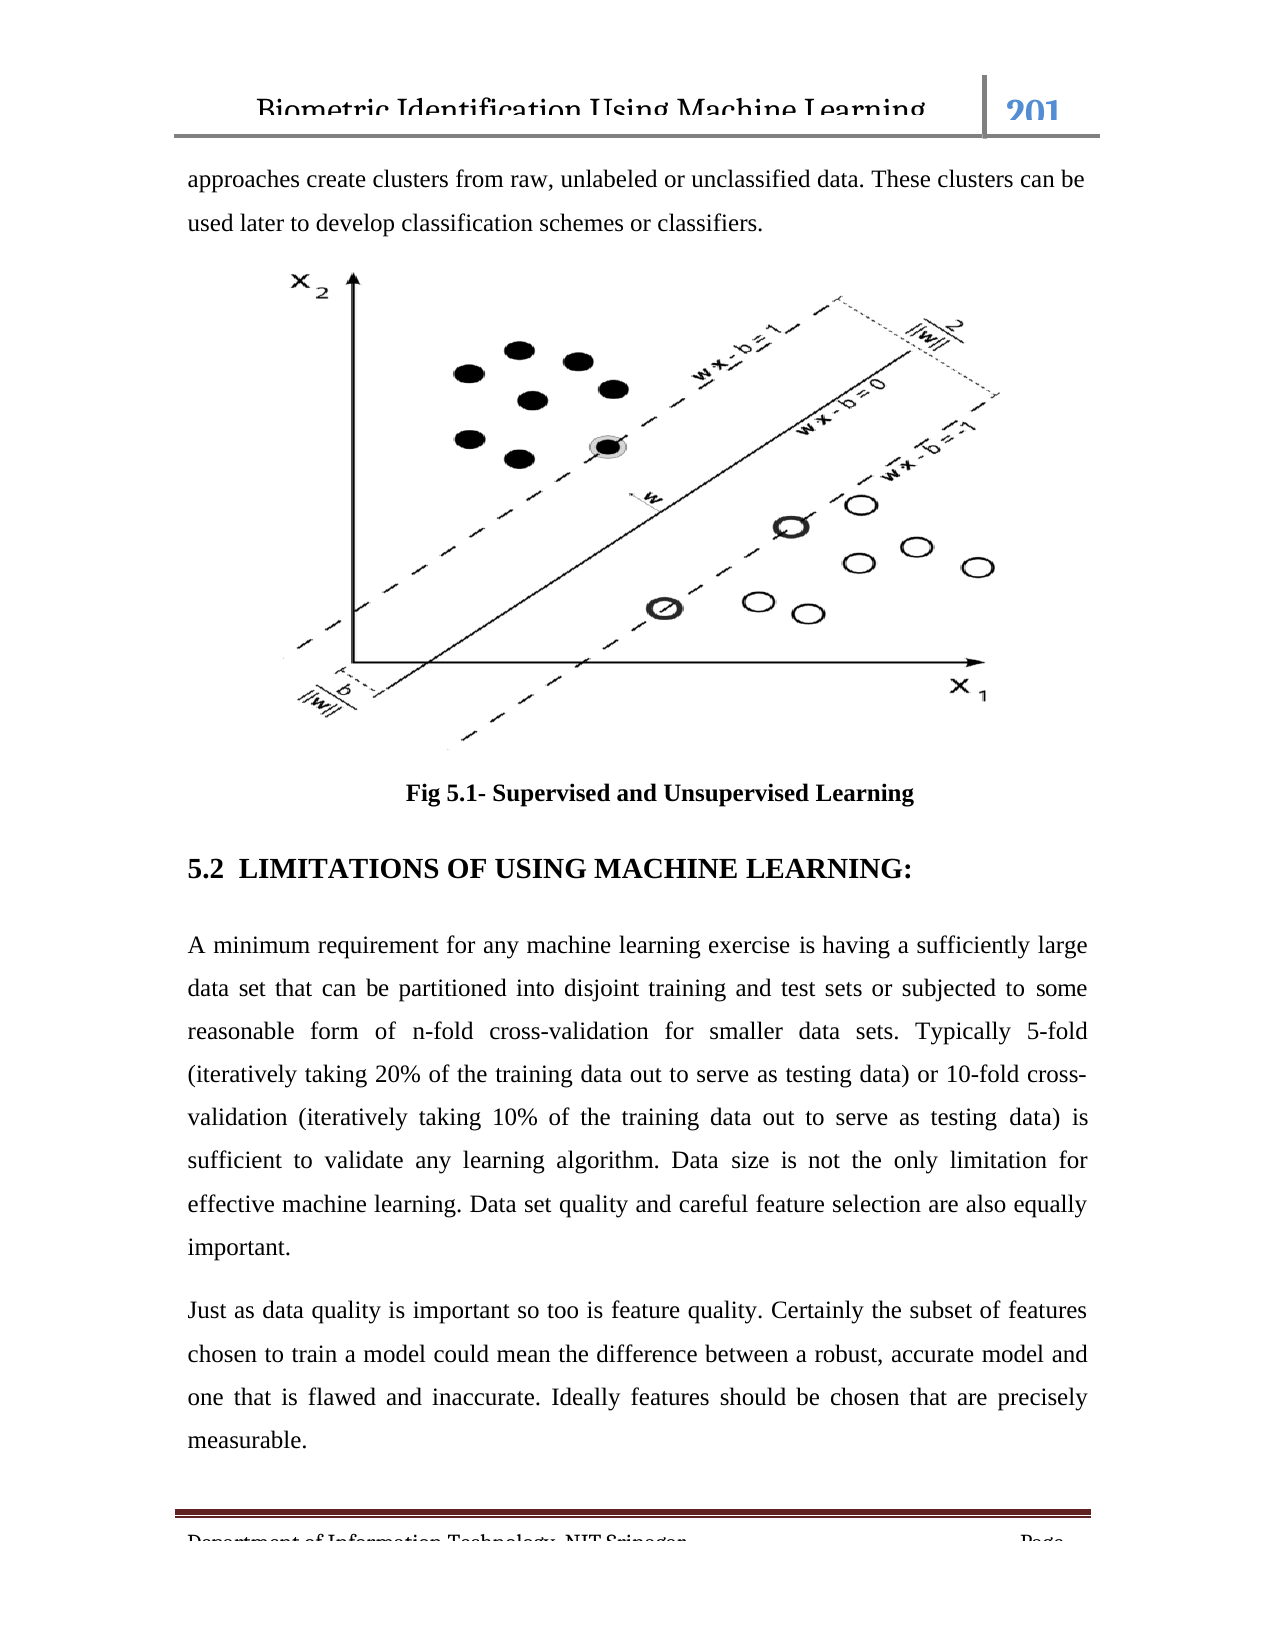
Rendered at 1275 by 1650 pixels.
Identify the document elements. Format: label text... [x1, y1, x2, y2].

text 5.2 LIMITATIONS OF USING MACHINE LEARNING: [187, 851, 1142, 884]
text A minimum requirement for any machine learning exercise is having a sufficiently large data set that can be partitioned into disjoint training and test sets or subjected to some reasonable form of n-fold cross-validation for smaller data sets. Typically 5-fold (iteratively taking 20% of the training data out to serve as testing data) or 10-fold cross- validation (iteratively taking 10% of the training data out to serve as testing data) is sufficient to validate any learning algorithm. Data size is not the only limitation for effective machine learning. Data set quality and careful feature selection are also equally important. [187, 930, 1088, 1261]
subtitle Fig 5.1- Supervised and Unsupervised Learning [406, 778, 1142, 807]
text approaches create clusters from raw, unlabeled or unclassified data. These clusters can be used later to develop classification schemes or classifiers. [187, 164, 1086, 236]
text Just as data quality is important so too is feature quality. Certainly the subset of features chosen to train a model could mean the difference between a robust, accurate model and one that is flawed and inaccurate. Ideally features should be chosen that are precisely measurable. [187, 1296, 1089, 1454]
picture [282, 272, 1000, 750]
